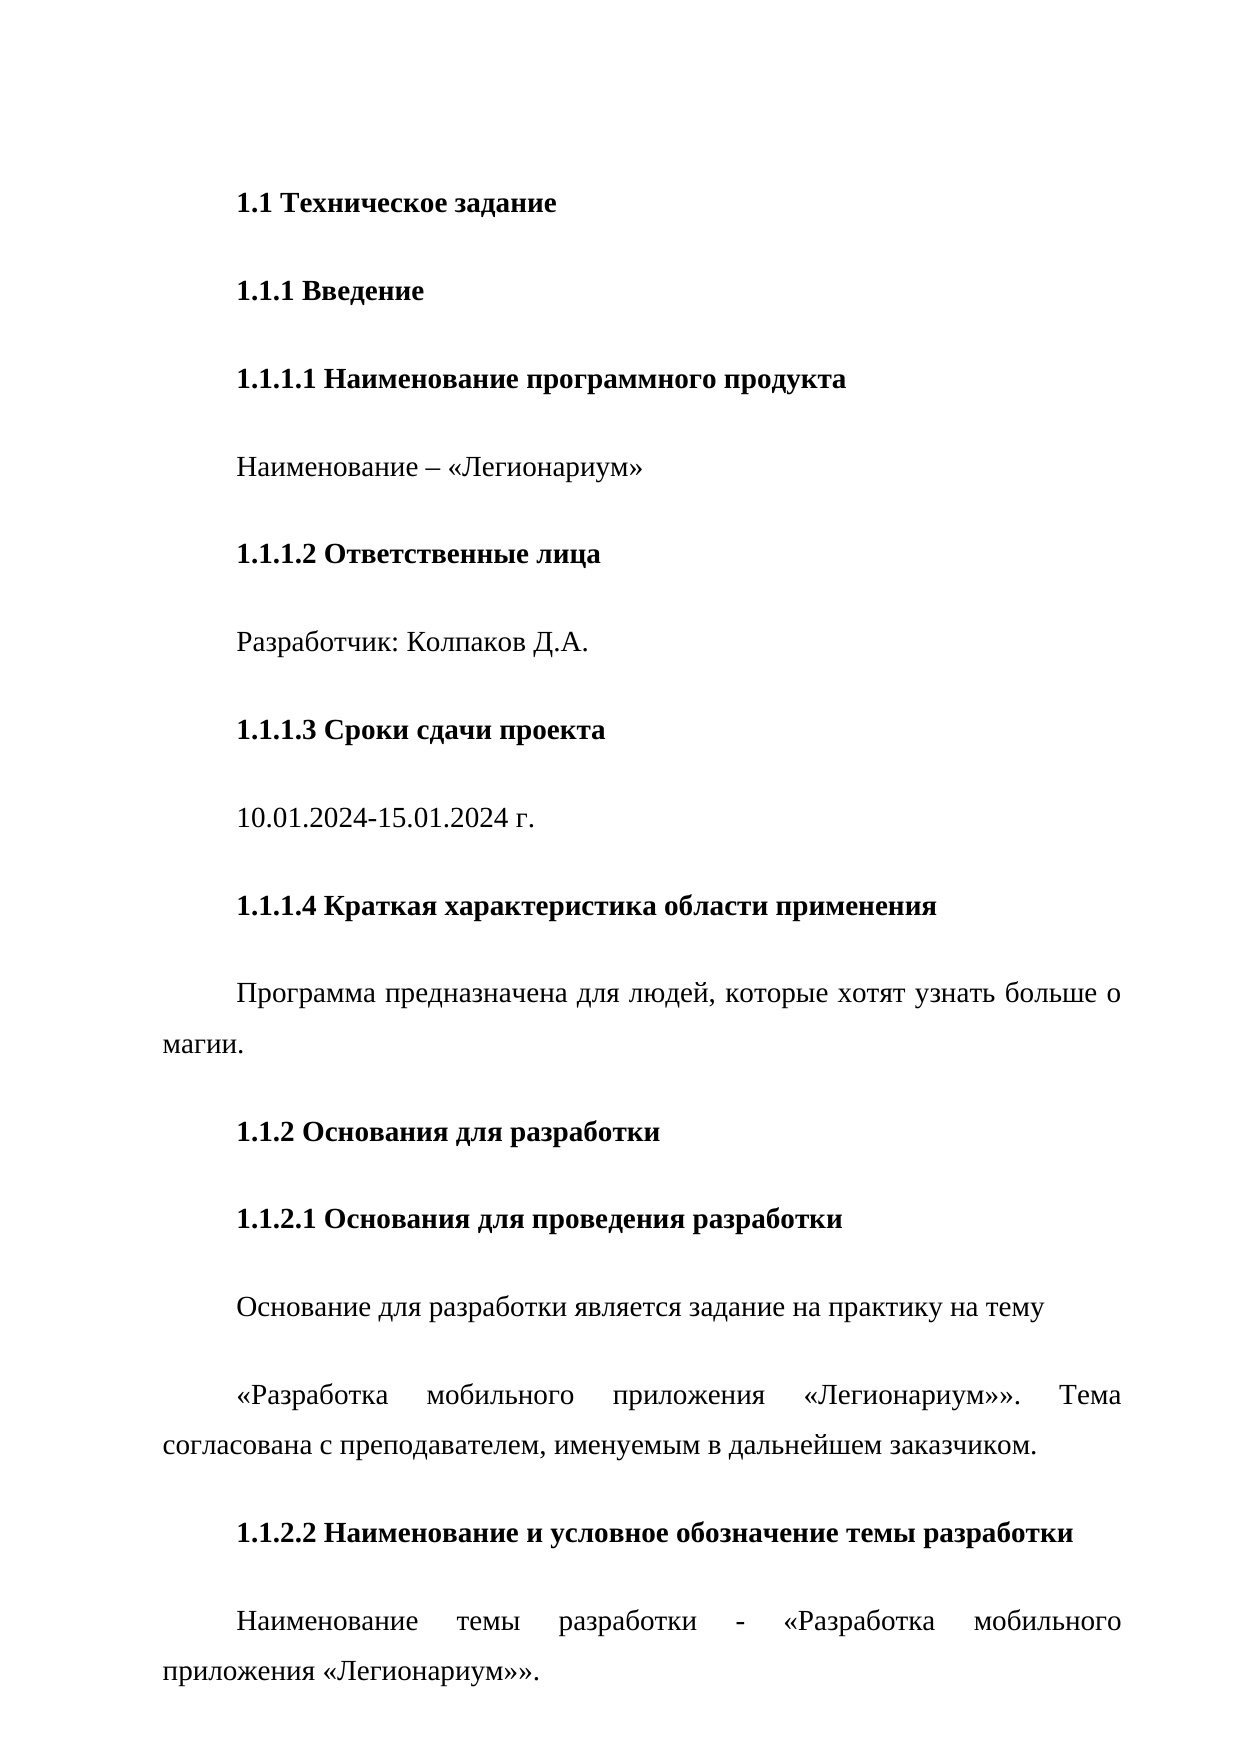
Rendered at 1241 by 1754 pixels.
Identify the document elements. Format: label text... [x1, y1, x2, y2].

text 1.1.2.2 Наименование и условное обозначение темы разработки [162, 1515, 1122, 1549]
text 10.01.2024-15.01.2024 г. [162, 800, 1122, 833]
text Наименование темы разработки - «Разработка мобильного приложения «Легионариум»». [162, 1603, 1122, 1687]
text Основание для разработки является задание на практику на тему [162, 1289, 1122, 1323]
text Разработчик: Колпаков Д.А. [162, 624, 1122, 658]
text Наименование – «Легионариум» [162, 449, 1122, 482]
text 1.1.1.1 Наименование программного продукта [162, 361, 1122, 394]
text «Разработка мобильного приложения «Легионариум»». Тема согласована с преподавателем, именуемым в дальнейшем заказчиком. [162, 1377, 1122, 1461]
text 1.1 Техническое задание [162, 185, 1122, 219]
text Программа предназначена для людей, которые хотят узнать больше о магии. [162, 976, 1122, 1059]
text 1.1.1.4 Краткая характеристика области применения [162, 888, 1122, 921]
text 1.1.1 Введение [162, 273, 1122, 307]
text 1.1.2 Основания для разработки [162, 1114, 1122, 1147]
text 1.1.1.3 Сроки сдачи проекта [162, 712, 1122, 746]
text 1.1.1.2 Ответственные лица [162, 536, 1122, 570]
text 1.1.2.1 Основания для проведения разработки [162, 1201, 1122, 1235]
